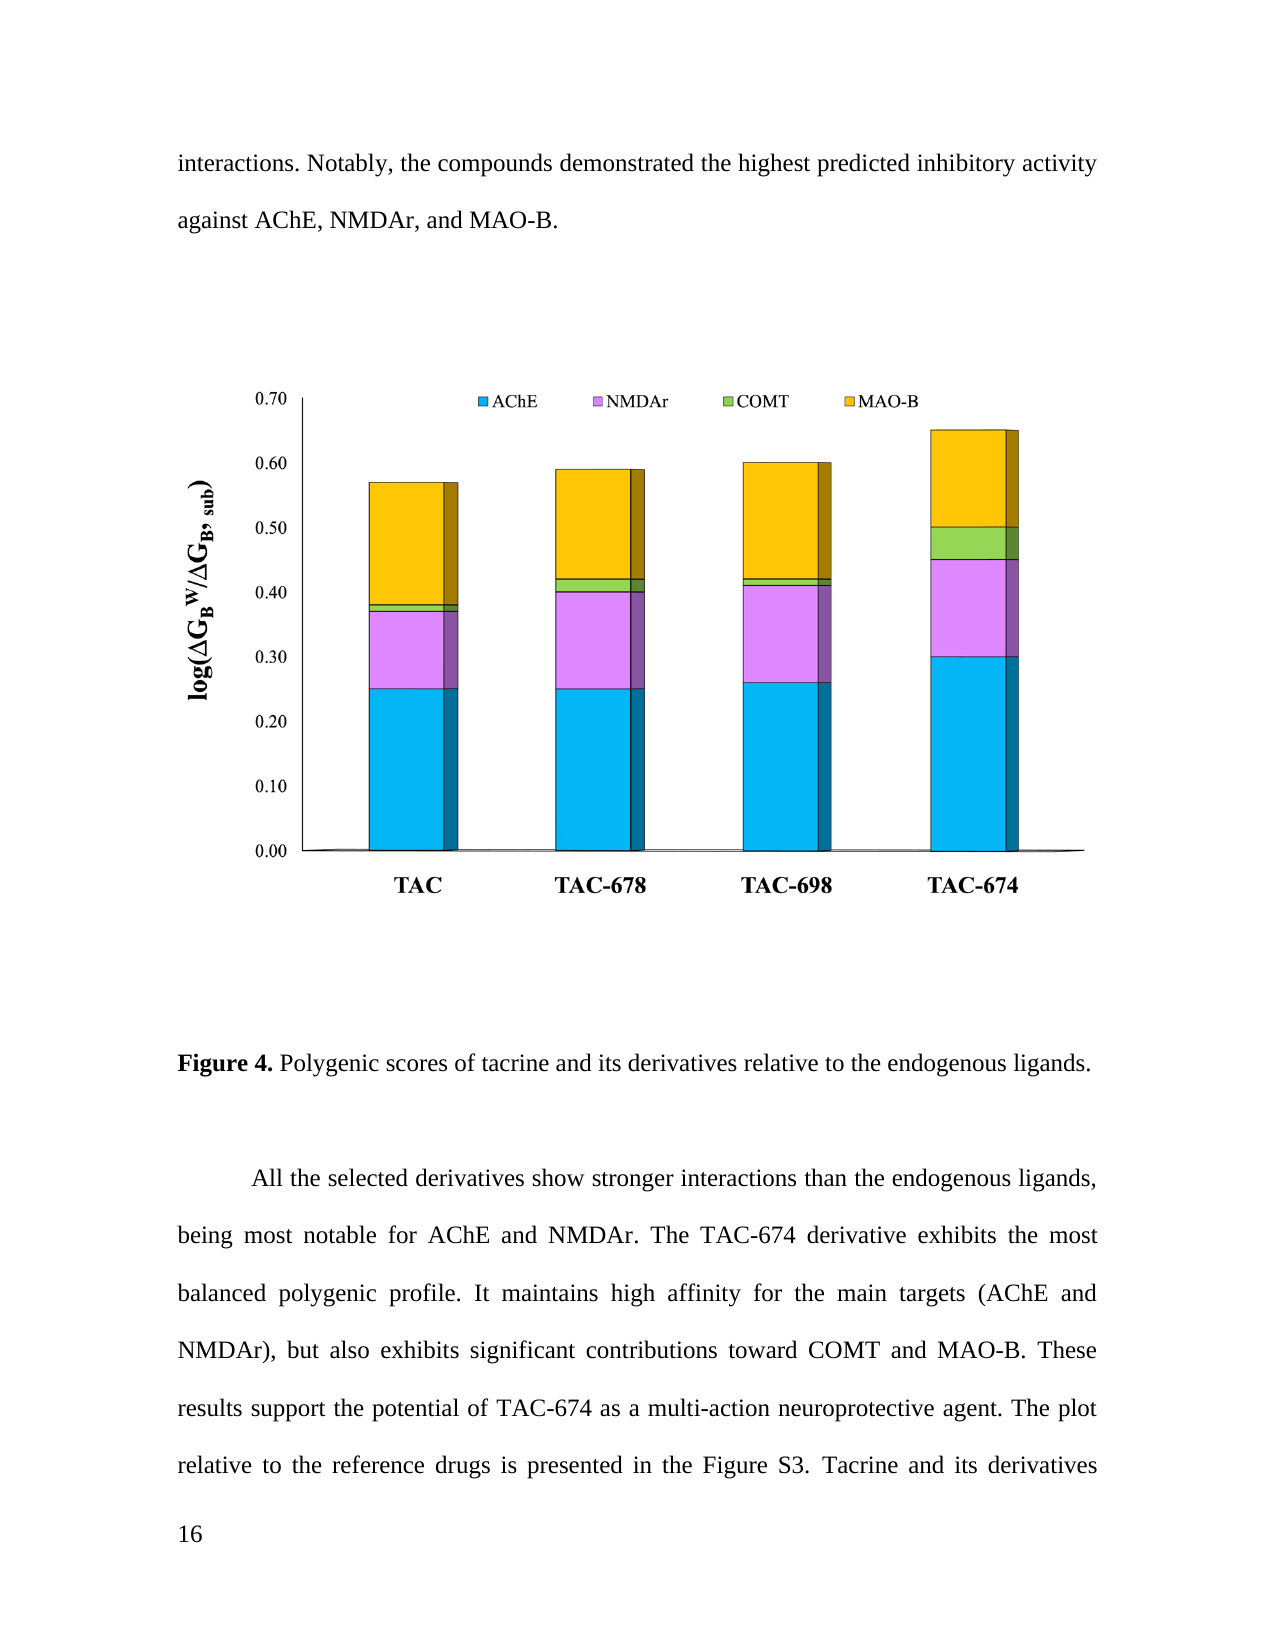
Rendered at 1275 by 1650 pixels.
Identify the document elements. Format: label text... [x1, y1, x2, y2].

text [177, 148, 1098, 234]
text Figure 4. Polygenic scores of tacrine and its derivatives relative to the endogenous ligands. [177, 1048, 1098, 1077]
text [177, 1163, 1098, 1479]
picture [177, 377, 1098, 934]
